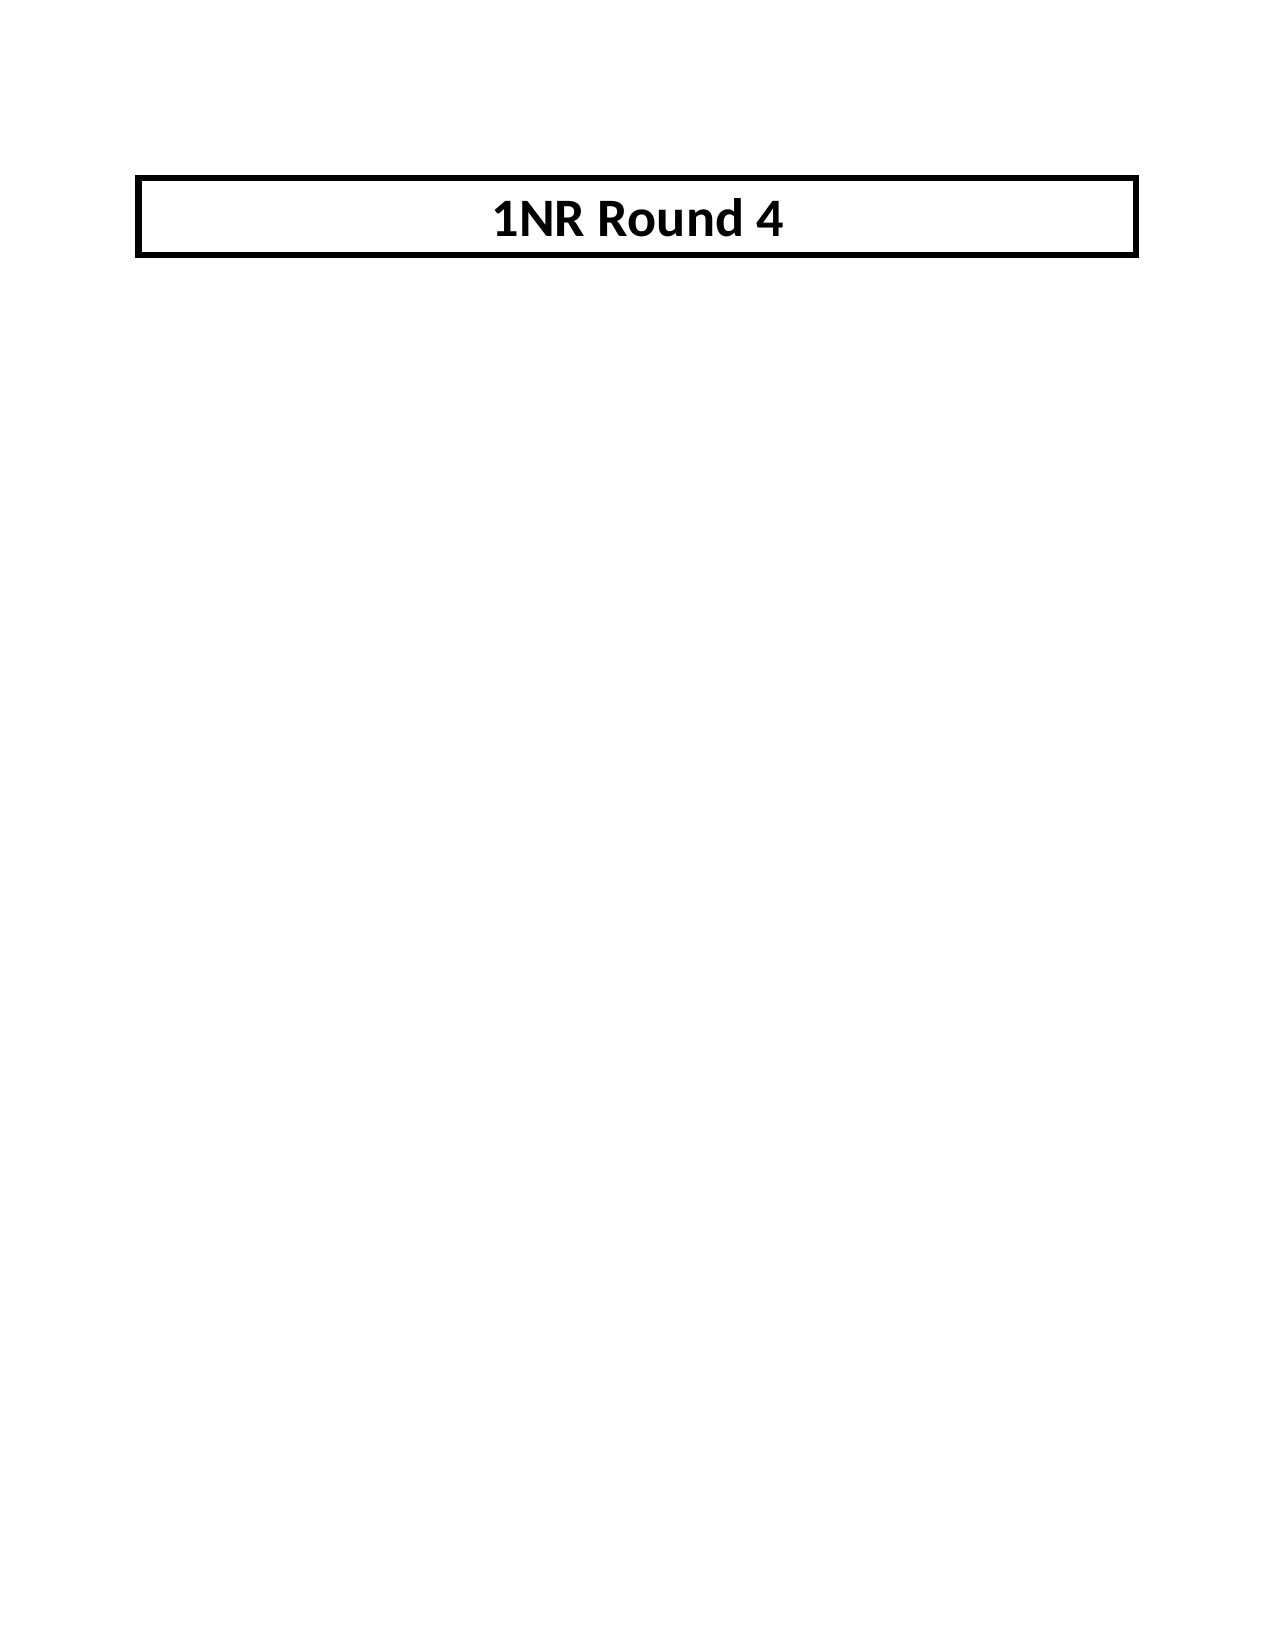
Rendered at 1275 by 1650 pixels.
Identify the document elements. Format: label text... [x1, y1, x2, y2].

subtitle 1NR Round 4 [142, 181, 1133, 252]
